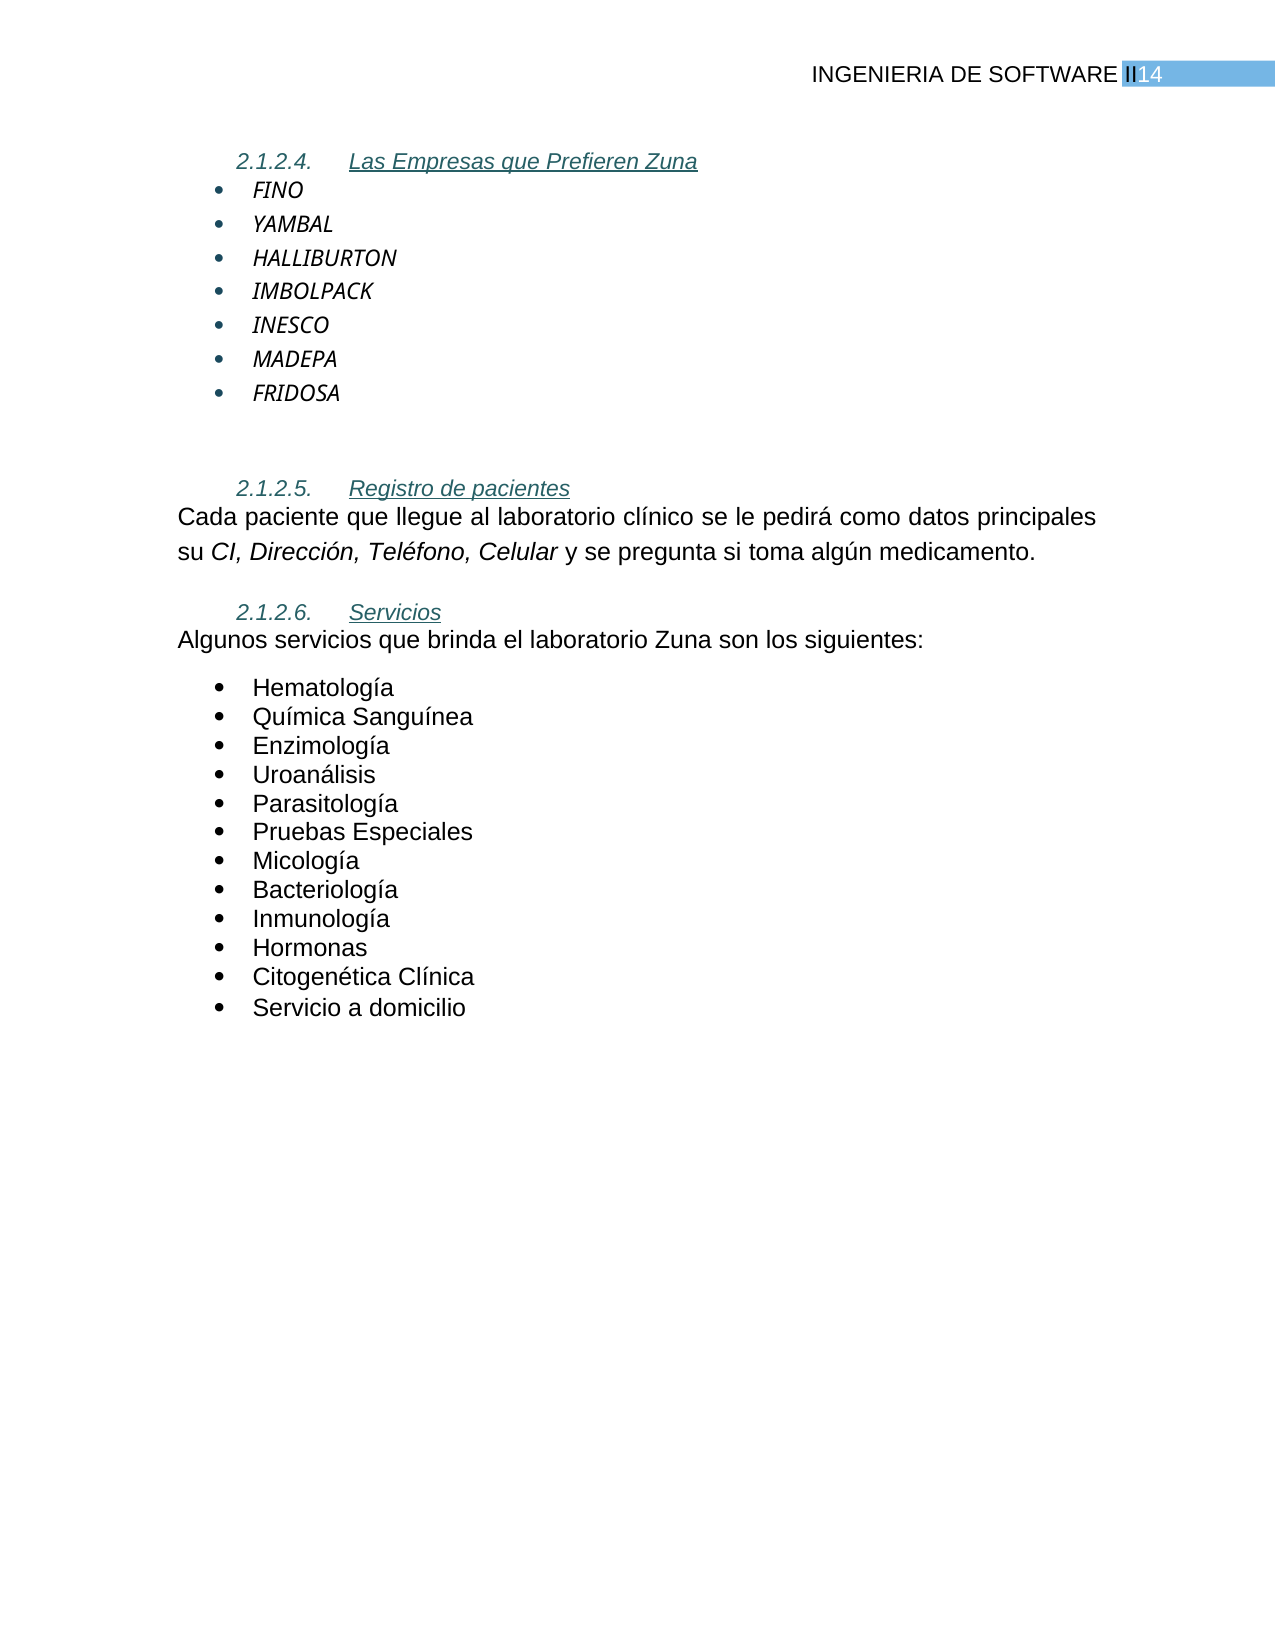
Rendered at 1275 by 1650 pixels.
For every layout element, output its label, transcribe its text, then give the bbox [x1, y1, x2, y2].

list FRIDOSA [215, 376, 1098, 408]
list Química Sanguínea [215, 702, 1098, 731]
list FINO [215, 174, 1098, 205]
list Inmunología [215, 904, 1098, 933]
list Pruebas Especiales [215, 817, 1098, 846]
subtitle Registro de pacientes [236, 475, 1098, 502]
list MADEPA [215, 343, 1098, 374]
list Bacteriología [215, 875, 1098, 904]
list Parasitología [215, 788, 1098, 817]
list INESCO [215, 309, 1098, 340]
list Citogenética Clínica [215, 962, 1098, 991]
list Enzimología [215, 731, 1098, 760]
list Hematología [215, 673, 1098, 702]
list Hormonas [215, 933, 1098, 962]
text Cada paciente que llegue al laboratorio clínico se le pedirá como datos principales su CI, Dirección, Teléfono, Celular y se pregunta si toma algún medicamento. [177, 502, 1098, 567]
list Micología [215, 846, 1098, 875]
list Servicio a domicilio [215, 993, 1098, 1022]
list Uroanálisis [215, 760, 1098, 788]
list IMBOLPACK [215, 275, 1098, 306]
subtitle Servicios [236, 599, 1098, 625]
list HALLIBURTON [215, 241, 1098, 273]
subtitle Las Empresas que Prefieren Zuna [236, 148, 1098, 174]
list YAMBAL [215, 208, 1098, 239]
text Algunos servicios que brinda el laboratorio Zuna son los siguientes: [177, 625, 1098, 654]
